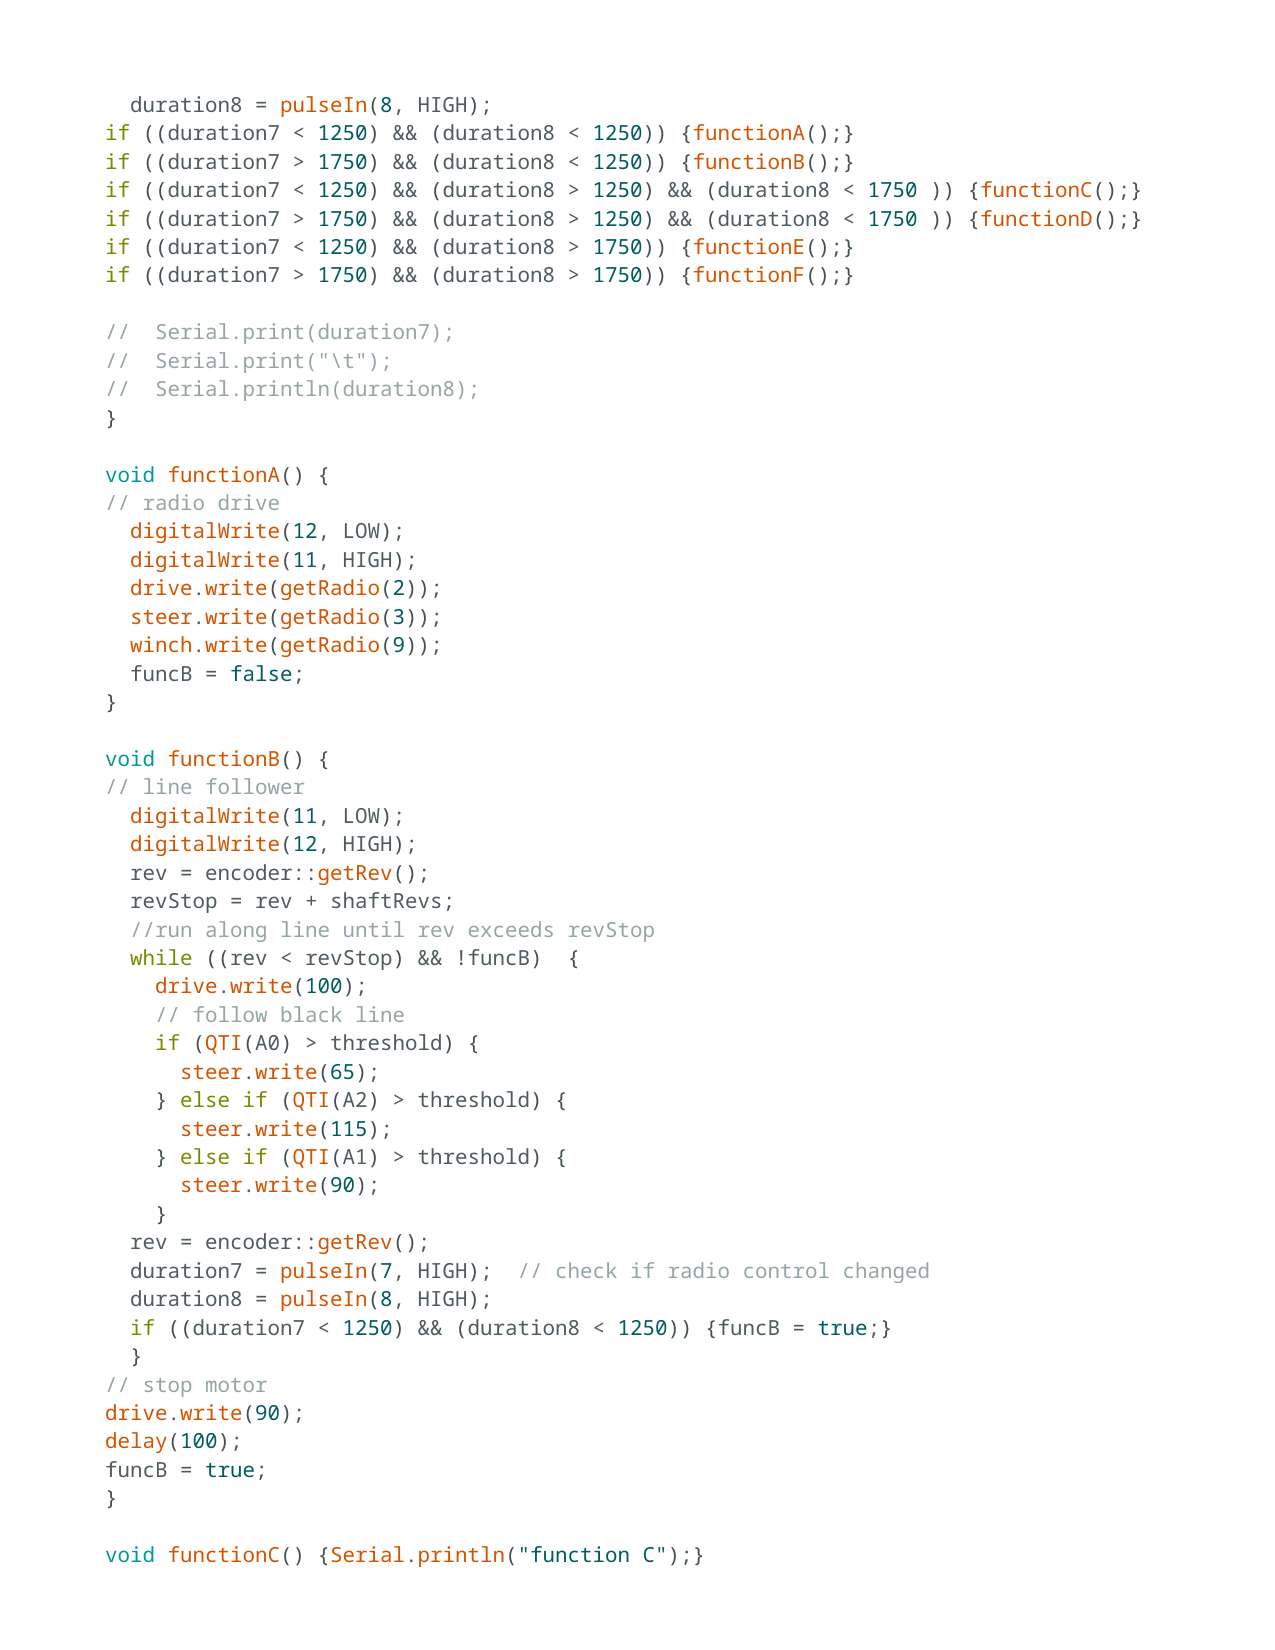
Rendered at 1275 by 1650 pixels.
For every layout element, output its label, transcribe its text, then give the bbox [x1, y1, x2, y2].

text steer.write(65); [105, 1057, 1170, 1085]
text if ((duration7 < 1250) && (duration8 < 1250)) {funcB = true;} [105, 1313, 1170, 1341]
text if ((duration7 > 1750) && (duration8 > 1750)) {functionF();} [105, 261, 1170, 289]
text steer.write(90); [105, 1171, 1170, 1199]
text if ((duration7 < 1250) && (duration8 > 1250) && (duration8 < 1750 )) {functionC();} [105, 175, 1170, 204]
text // stop motor [105, 1370, 1170, 1398]
text if ((duration7 > 1750) && (duration8 > 1250) && (duration8 < 1750 )) {functionD();} [105, 204, 1170, 232]
text } [105, 403, 1170, 431]
text if ((duration7 < 1250) && (duration8 > 1750)) {functionE();} [105, 232, 1170, 261]
text revStop = rev + shaftRevs; [105, 886, 1170, 915]
text funcB = true; [105, 1455, 1170, 1483]
text drive.write(getRadio(2)); [105, 573, 1170, 602]
text digitalWrite(12, LOW); [105, 517, 1170, 545]
text drive.write(90); [105, 1398, 1170, 1427]
text duration7 = pulseIn(7, HIGH); // check if radio control changed [105, 1256, 1170, 1284]
text } [105, 1341, 1170, 1370]
text // Serial.print("\t"); [105, 346, 1170, 374]
text void functionA() { [105, 460, 1170, 488]
text digitalWrite(11, LOW); [105, 801, 1170, 829]
text //run along line until rev exceeds revStop [105, 915, 1170, 943]
text if ((duration7 > 1750) && (duration8 < 1250)) {functionB();} [105, 147, 1170, 175]
text rev = encoder::getRev(); [105, 1227, 1170, 1256]
text } [105, 1199, 1170, 1227]
text steer.write(getRadio(3)); [105, 602, 1170, 630]
text winch.write(getRadio(9)); [105, 630, 1170, 659]
text } [105, 687, 1170, 716]
text steer.write(115); [105, 1114, 1170, 1142]
text funcB = false; [105, 659, 1170, 687]
text drive.write(100); [105, 972, 1170, 1000]
text // line follower [105, 772, 1170, 801]
text rev = encoder::getRev(); [105, 858, 1170, 886]
text // Serial.print(duration7); [105, 317, 1170, 346]
text // radio drive [105, 488, 1170, 517]
text void functionB() { [105, 744, 1170, 772]
text if ((duration7 < 1250) && (duration8 < 1250)) {functionA();} [105, 118, 1170, 147]
text while ((rev < revStop) && !funcB) { [105, 943, 1170, 972]
text if (QTI(A0) > threshold) { [105, 1028, 1170, 1057]
text digitalWrite(12, HIGH); [105, 829, 1170, 858]
text duration8 = pulseIn(8, HIGH); [105, 90, 1170, 118]
text } [105, 1483, 1170, 1512]
text duration8 = pulseIn(8, HIGH); [105, 1284, 1170, 1313]
text void functionC() {Serial.println("function C");} [105, 1540, 1170, 1569]
text // follow black line [105, 1000, 1170, 1028]
text digitalWrite(11, HIGH); [105, 545, 1170, 573]
text } else if (QTI(A2) > threshold) { [105, 1085, 1170, 1114]
text delay(100); [105, 1427, 1170, 1455]
text // Serial.println(duration8); [105, 374, 1170, 403]
text } else if (QTI(A1) > threshold) { [105, 1142, 1170, 1171]
